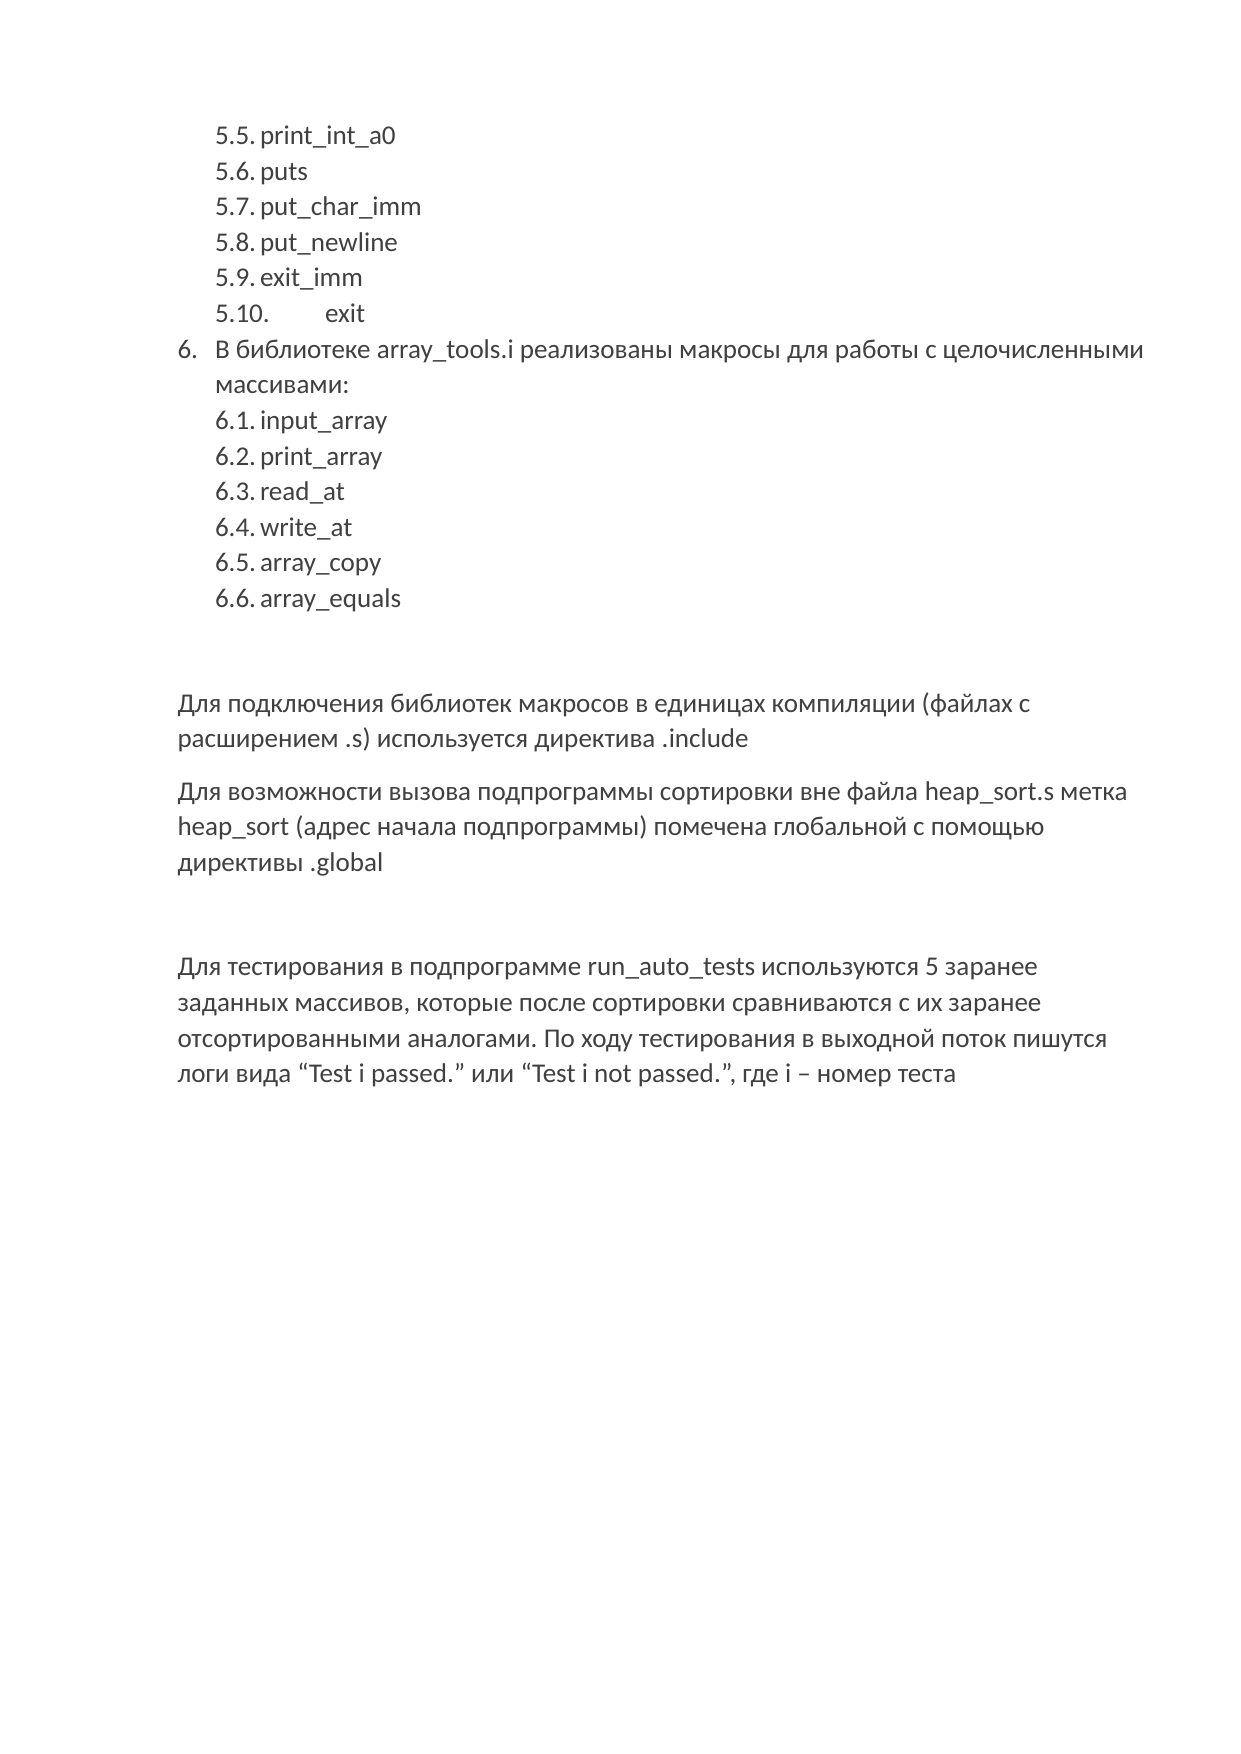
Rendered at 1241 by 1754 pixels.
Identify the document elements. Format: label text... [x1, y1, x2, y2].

text Для тестирования в подпрограмме run_auto_tests используются 5 заранее заданных массивов, которые после сортировки сравниваются с их заранее отсортированными аналогами. По ходу тестирования в выходной поток пишутся логи вида “Test i passed.” или “Test i not passed.”, где i – номер теста [177, 949, 1152, 1089]
text Для возможности вызова подпрограммы сортировки вне файла heap_sort.s метка heap_sort (адрес начала подпрограммы) помечена глобальной с помощью директивы .global [177, 774, 1152, 878]
list print_int_a0 [215, 118, 1152, 151]
list write_at [215, 510, 1152, 543]
list put_char_imm [215, 189, 1152, 222]
list exit [215, 296, 1152, 329]
list print_array [215, 439, 1152, 472]
list exit_imm [215, 261, 1152, 294]
list read_at [215, 474, 1152, 507]
list В библиотеке array_tools.i реализованы макросы для работы с целочисленными массивами: [177, 332, 1152, 401]
list array_copy [215, 546, 1152, 579]
list put_newline [215, 225, 1152, 258]
list array_equals [215, 581, 1152, 614]
text Для подключения библиотек макросов в единицах компиляции (файлах с расширением .s) используется директива .include [177, 686, 1152, 754]
list puts [215, 154, 1152, 187]
list input_array [215, 403, 1152, 436]
